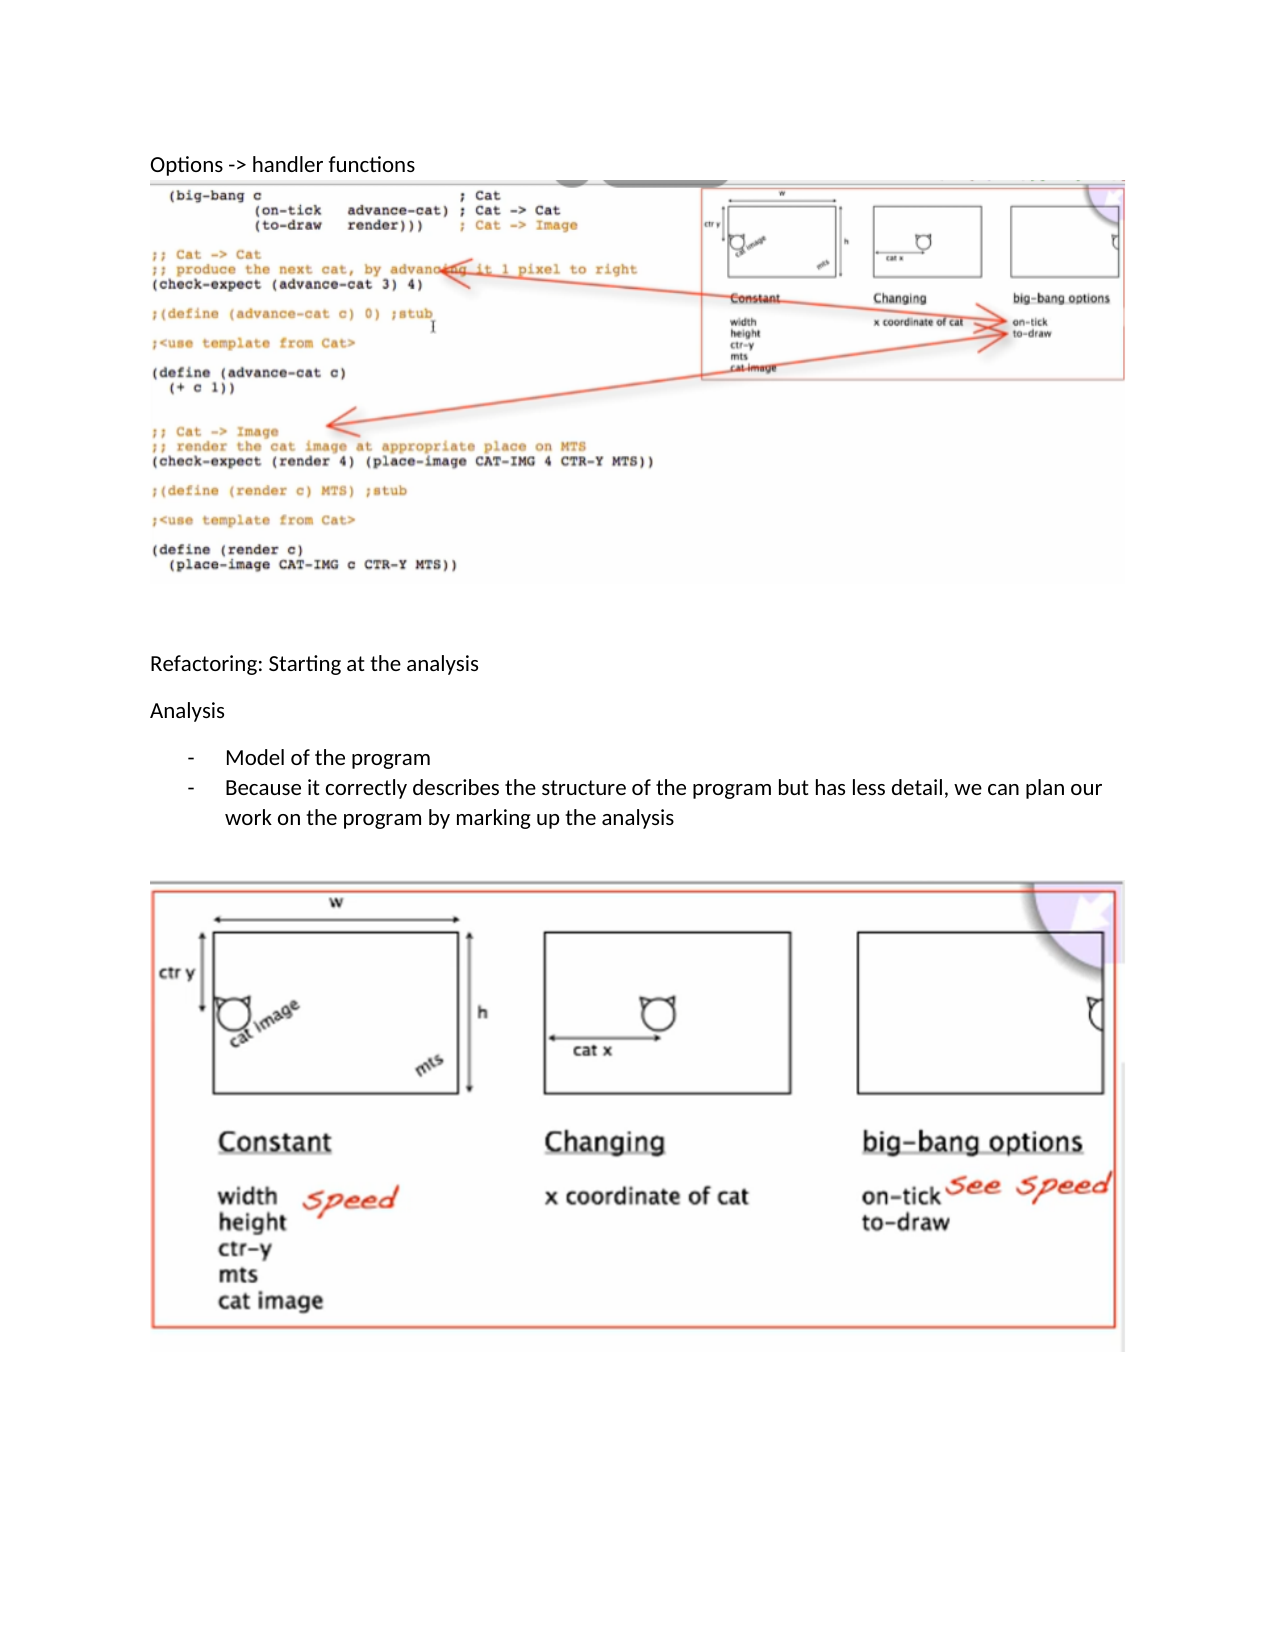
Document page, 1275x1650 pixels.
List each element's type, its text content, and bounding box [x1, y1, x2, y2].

list Model of the program [187, 743, 1125, 771]
picture [150, 180, 1125, 584]
picture [150, 880, 1125, 1352]
list Because it correctly describes the structure of the program but has less detail, we can plan our work on the program by marking up the analysis [187, 773, 1125, 831]
text Analysis [150, 696, 1125, 724]
text Refactoring: Starting at the analysis [150, 649, 1125, 677]
text Options -> handler functions [150, 150, 1125, 180]
